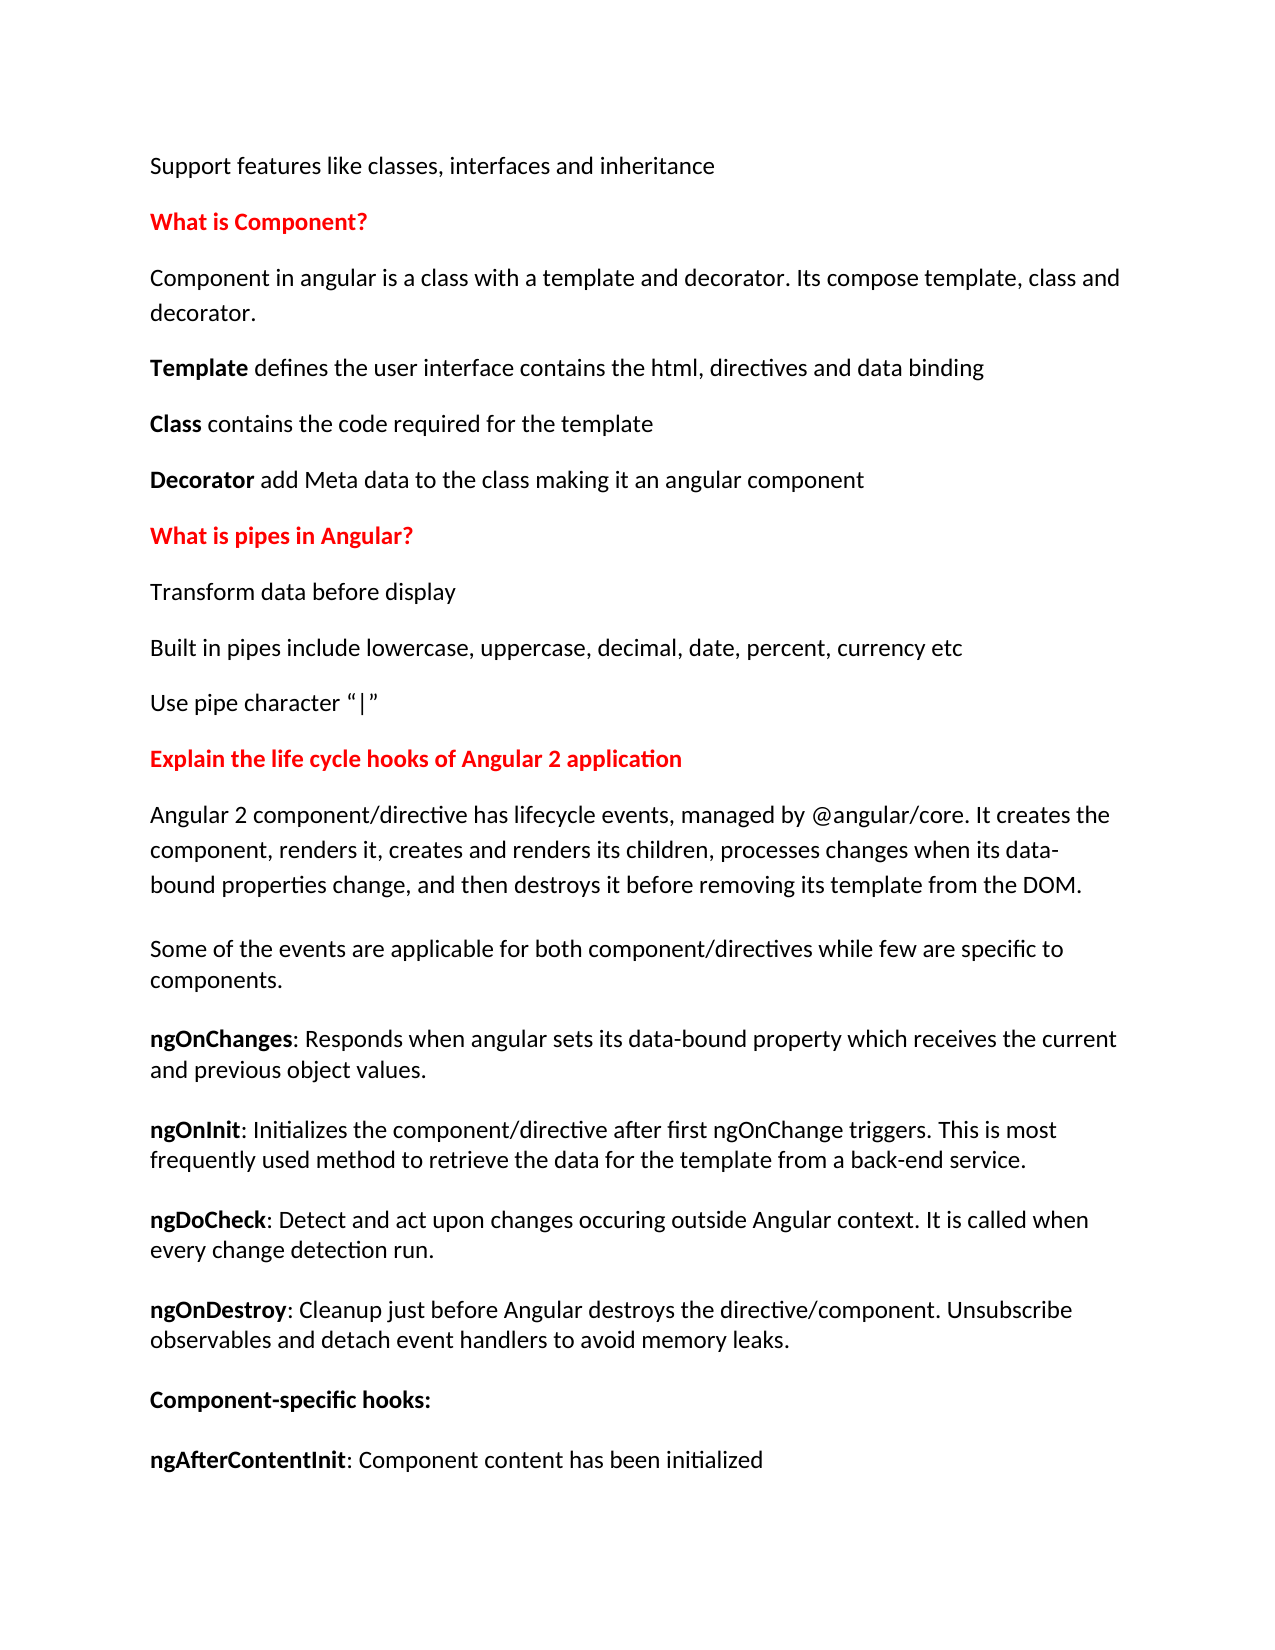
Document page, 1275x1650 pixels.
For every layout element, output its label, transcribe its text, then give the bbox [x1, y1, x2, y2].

text ngOnDestroy: Cleanup just before Angular destroys the directive/component. Unsubscribe observables and detach event handlers to avoid memory leaks. [150, 1294, 1125, 1355]
text Component-specific hooks: [150, 1384, 1125, 1415]
subtitle Explain the life cycle hooks of Angular 2 application [150, 743, 1125, 774]
text ngOnChanges: Responds when angular sets its data-bound property which receives the current and previous object values. [150, 1023, 1125, 1084]
text Template defines the user interface contains the html, directives and data binding [150, 352, 1125, 383]
text ngOnInit: Initializes the component/directive after first ngOnChange triggers. This is most frequently used method to retrieve the data for the template from a back-end service. [150, 1114, 1125, 1175]
text Transform data before display [150, 576, 1125, 606]
subtitle Angular 2 component/directive has lifecycle events, managed by @angular/core. It creates the component, renders it, creates and renders its children, processes changes when its data-bound properties change, and then destroys it before removing its template from the DOM. [150, 799, 1125, 900]
text ngDoCheck: Detect and act upon changes occuring outside Angular context. It is called when every change detection run. [150, 1204, 1125, 1265]
text Some of the events are applicable for both component/directives while few are specific to components. [150, 933, 1125, 994]
text Class contains the code required for the template [150, 408, 1125, 439]
text Support features like classes, interfaces and inheritance [150, 150, 1125, 181]
text What is Component? [150, 206, 1125, 236]
text Component in angular is a class with a template and decorator. Its compose template, class and decorator. [150, 262, 1125, 327]
text ngAfterContentInit: Component content has been initialized [150, 1444, 1125, 1474]
text What is pipes in Angular? [150, 520, 1125, 551]
text Use pipe character “|” [150, 687, 1125, 718]
text Decorator add Meta data to the class making it an angular component [150, 464, 1125, 495]
text Built in pipes include lowercase, uppercase, decimal, date, percent, currency etc [150, 632, 1125, 662]
